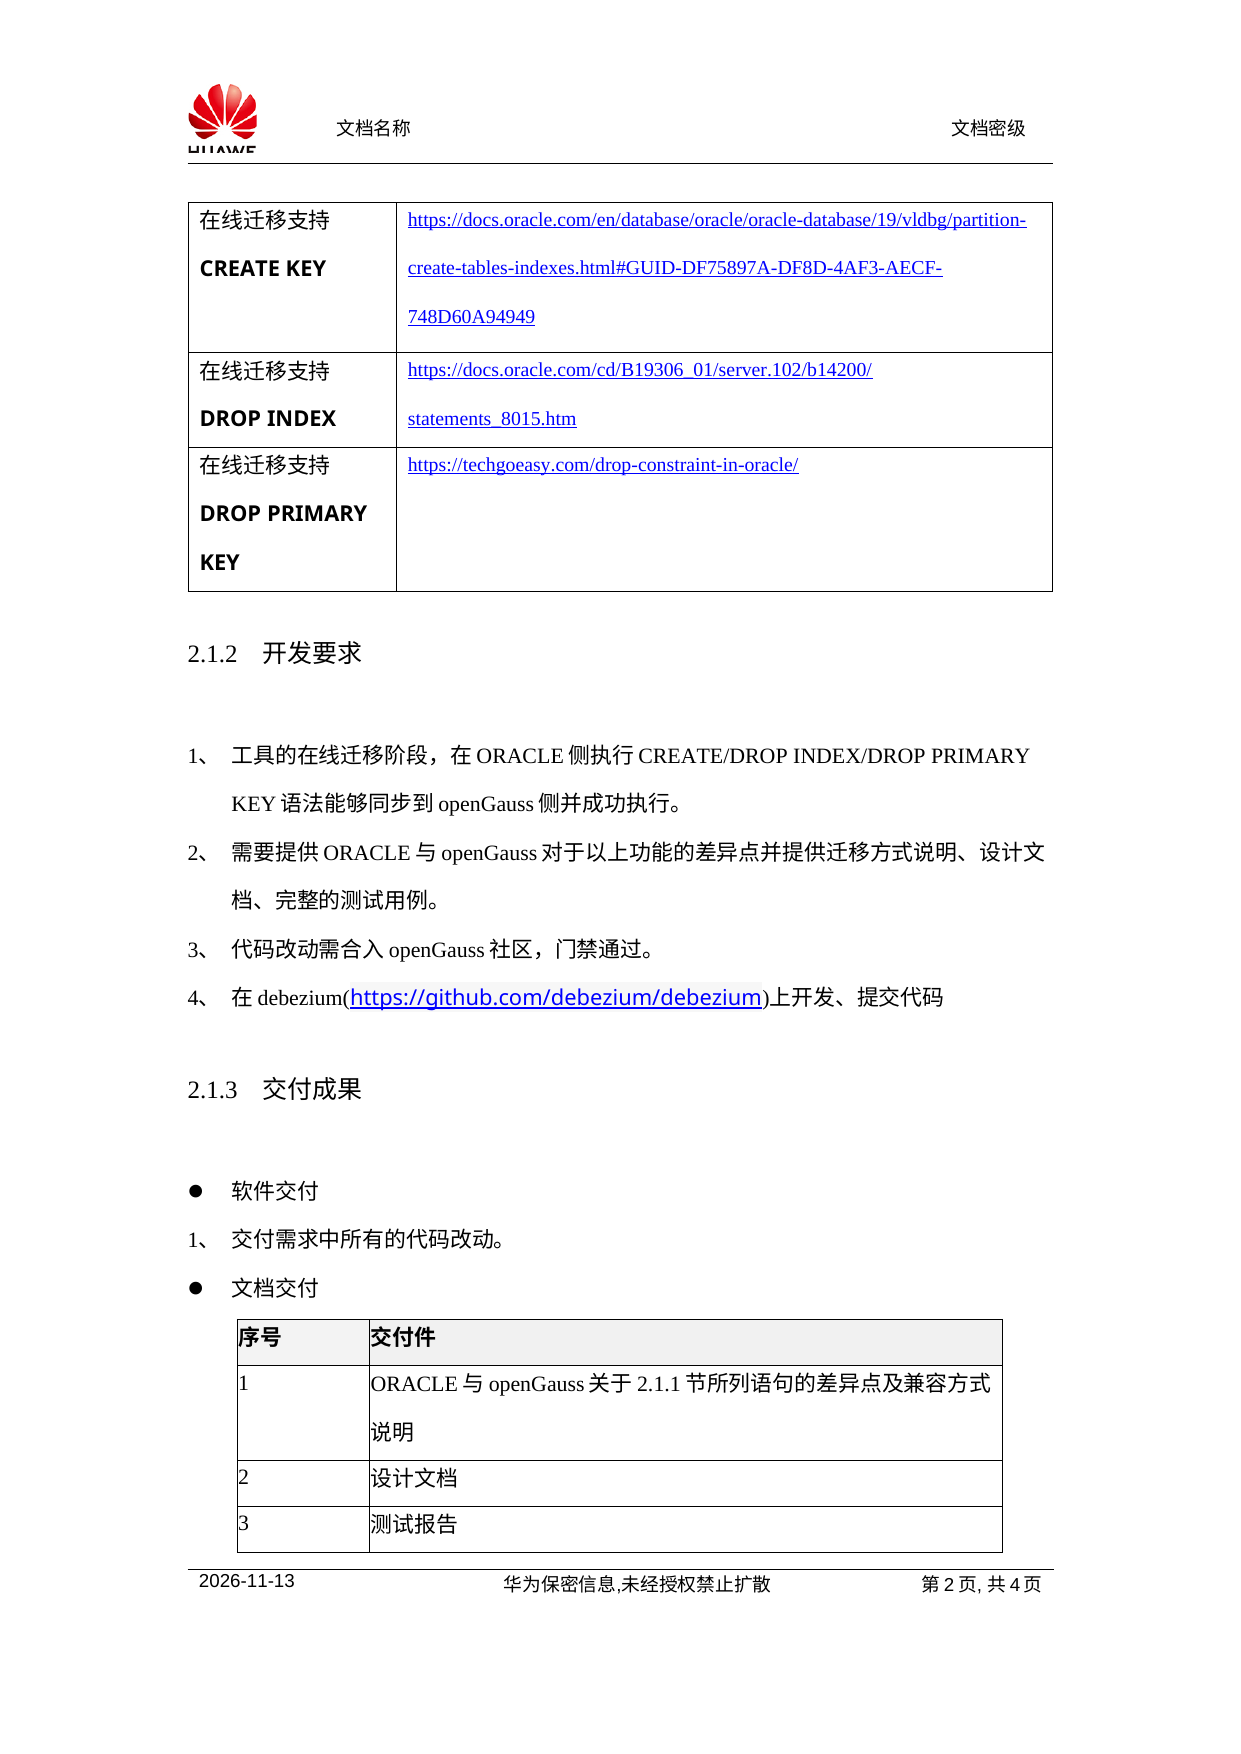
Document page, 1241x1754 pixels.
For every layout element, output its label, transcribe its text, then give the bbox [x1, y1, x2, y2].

table_cell ORACLE与openGauss关于2.1.1节所列语句的差异点及兼容方式说明 [370, 1366, 1002, 1459]
table_cell 测试报告 [370, 1507, 1002, 1552]
list 工具的在线迁移阶段，在ORACLE侧执行CREATE/DROP INDEX/DROP PRIMARY KEY语法能够同步到openGauss侧并成功执行。 [187, 737, 1053, 818]
table_cell 在线迁移支持CREATE KEY [189, 203, 396, 352]
table_cell 2 [238, 1461, 369, 1506]
table_header 交付件 [370, 1320, 1002, 1365]
list 文档交付 [187, 1270, 1053, 1303]
list 在debezium(https://github.com/debezium/debezium)上开发、提交代码 [187, 980, 1053, 1012]
table_cell 3 [238, 1507, 369, 1552]
table_cell https://techgoeasy.com/drop-constraint-in-oracle/ [397, 448, 1052, 591]
table_cell 设计文档 [370, 1461, 1002, 1506]
list 代码改动需合入openGauss社区，门禁通过。 [187, 931, 1053, 964]
picture [188, 84, 257, 153]
table_cell https://docs.oracle.com/en/database/oracle/oracle-database/19/vldbg/partition-create-tables-indexes.html#GUID-DF75897A-DF8D-4AF3-AECF-748D60A94949 [397, 203, 1052, 352]
subtitle 交付成果 [187, 1055, 1053, 1120]
table_header 序号 [238, 1320, 369, 1365]
table_cell https://docs.oracle.com/cd/B19306_01/server.102/b14200/statements_8015.htm [397, 353, 1052, 447]
list 交付需求中所有的代码改动。 [187, 1222, 1053, 1254]
list 软件交付 [187, 1174, 1053, 1206]
subtitle 开发要求 [187, 619, 1053, 684]
list 需要提供ORACLE与openGauss对于以上功能的差异点并提供迁移方式说明、设计文档、完整的测试用例。 [187, 834, 1053, 916]
table_cell 在线迁移支持DROP INDEX [189, 353, 396, 447]
table_cell 在线迁移支持DROP PRIMARY KEY [189, 448, 396, 591]
table_cell 1 [238, 1366, 369, 1459]
